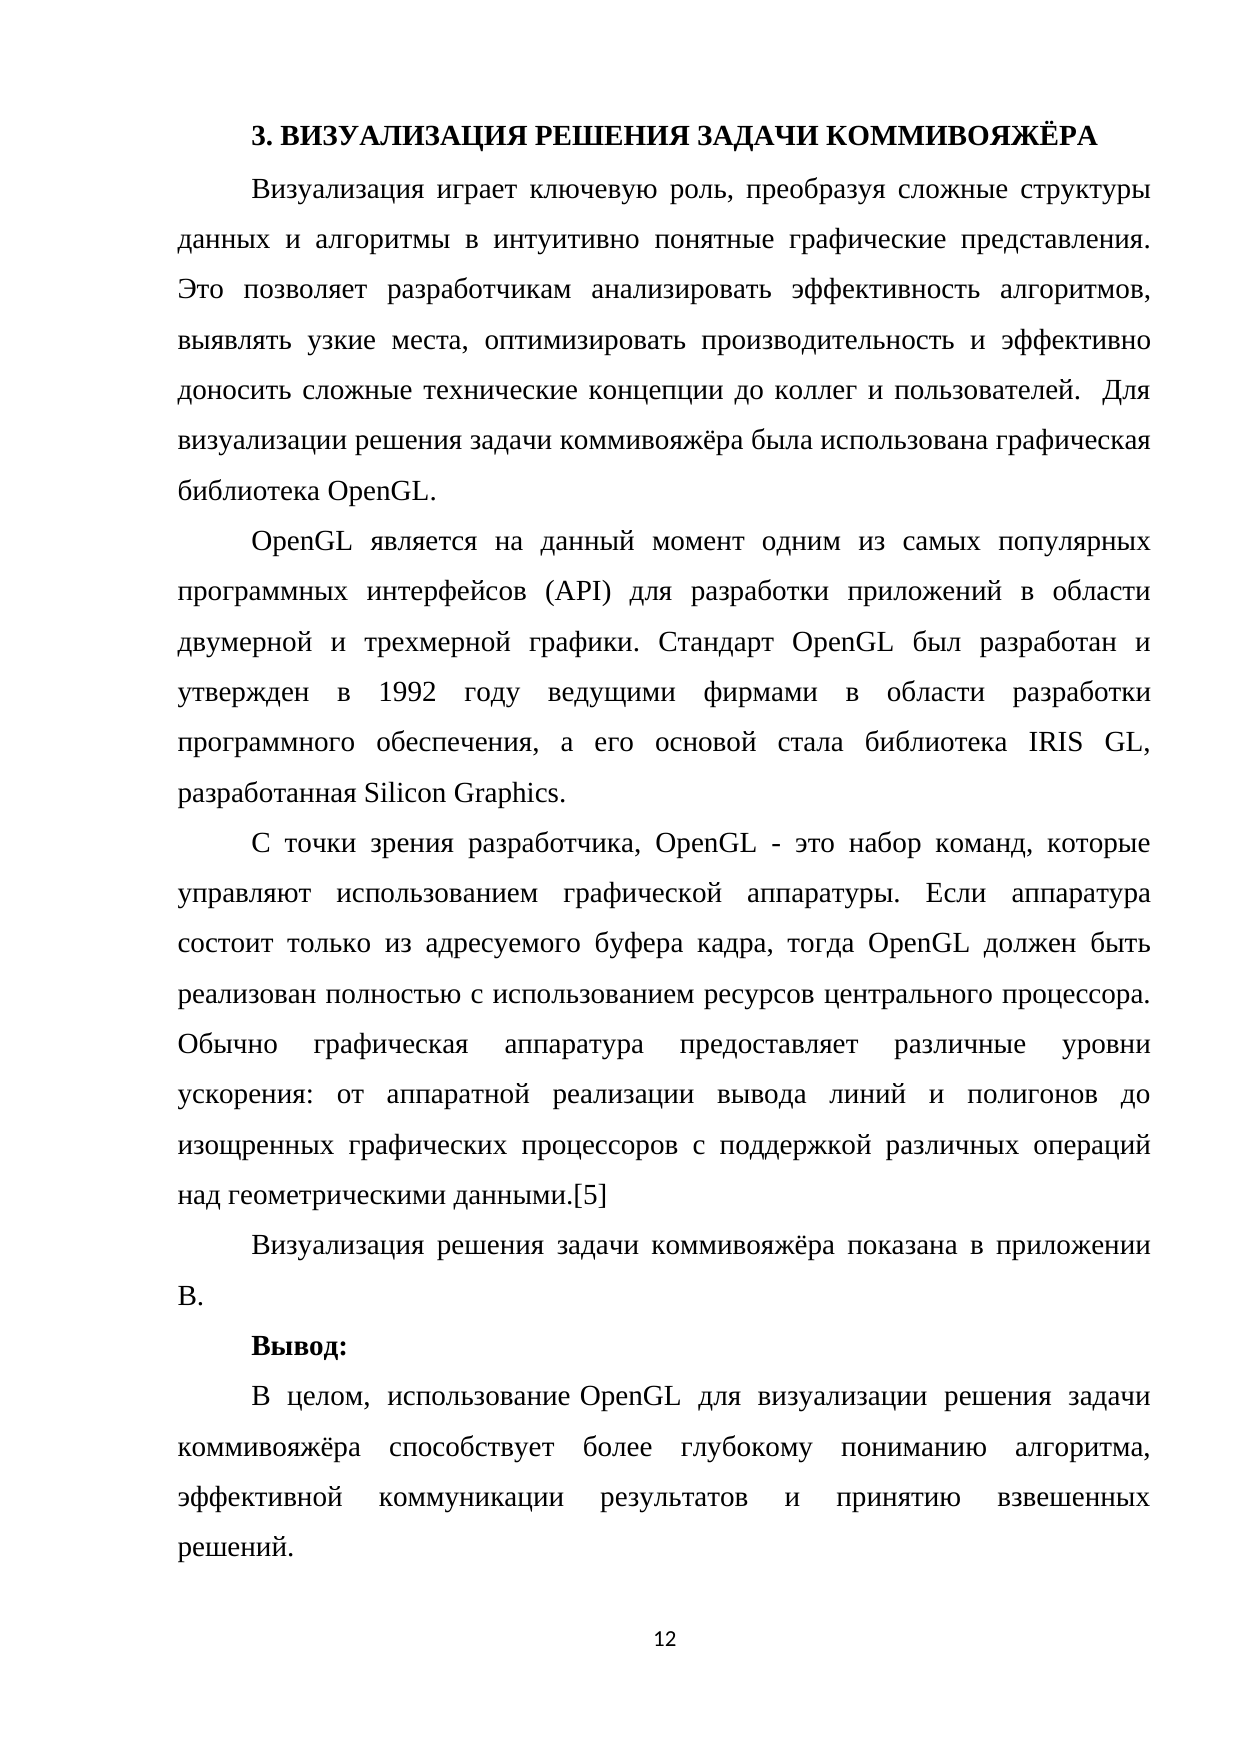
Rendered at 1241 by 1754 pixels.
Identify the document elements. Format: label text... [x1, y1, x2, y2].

text Визуализация играет ключевую роль, преобразуя сложные структуры данных и алгоритмы в интуитивно понятные графические представления. Это позволяет разработчикам анализировать эффективность алгоритмов, выявлять узкие места, оптимизировать производительность и эффективно доносить сложные технические концепции до коллег и пользователей. Для визуализации решения задачи коммивояжёра была использована графическая библиотека OpenGL. [177, 171, 1152, 506]
text Визуализация решения задачи коммивояжёра показана в приложении В. [177, 1227, 1152, 1311]
text С точки зрения разработчика, OpenGL - это набор команд, которые управляют использованием графической аппаратуры. Если аппаратура состоит только из адресуемого буфера кадра, тогда OpenGL должен быть реализован полностью с использованием ресурсов центрального процессора. Обычно графическая аппаратура предоставляет различные уровни ускорения: от аппаратной реализации вывода линий и полигонов до изощренных графических процессоров с поддержкой различных операций над геометрическими данными.[5] [177, 825, 1152, 1211]
text 3. ВИЗУАЛИЗАЦИЯ РЕШЕНИЯ ЗАДАЧИ КОММИВОЯЖЁРА [177, 118, 1152, 152]
text OpenGL является на данный момент одним из самых популярных программных интерфейсов (API) для разработки приложений в области двумерной и трехмерной графики. Стандарт OpenGL был разработан и утвержден в 1992 году ведущими фирмами в области разработки программного обеспечения, а его основой стала библиотека IRIS GL, разработанная Silicon Graphics. [177, 523, 1152, 808]
text Вывод: [177, 1328, 1152, 1362]
text В целом, использование OpenGL для визуализации решения задачи коммивояжёра способствует более глубокому пониманию алгоритма, эффективной коммуникации результатов и принятию взвешенных решений. [177, 1378, 1152, 1563]
